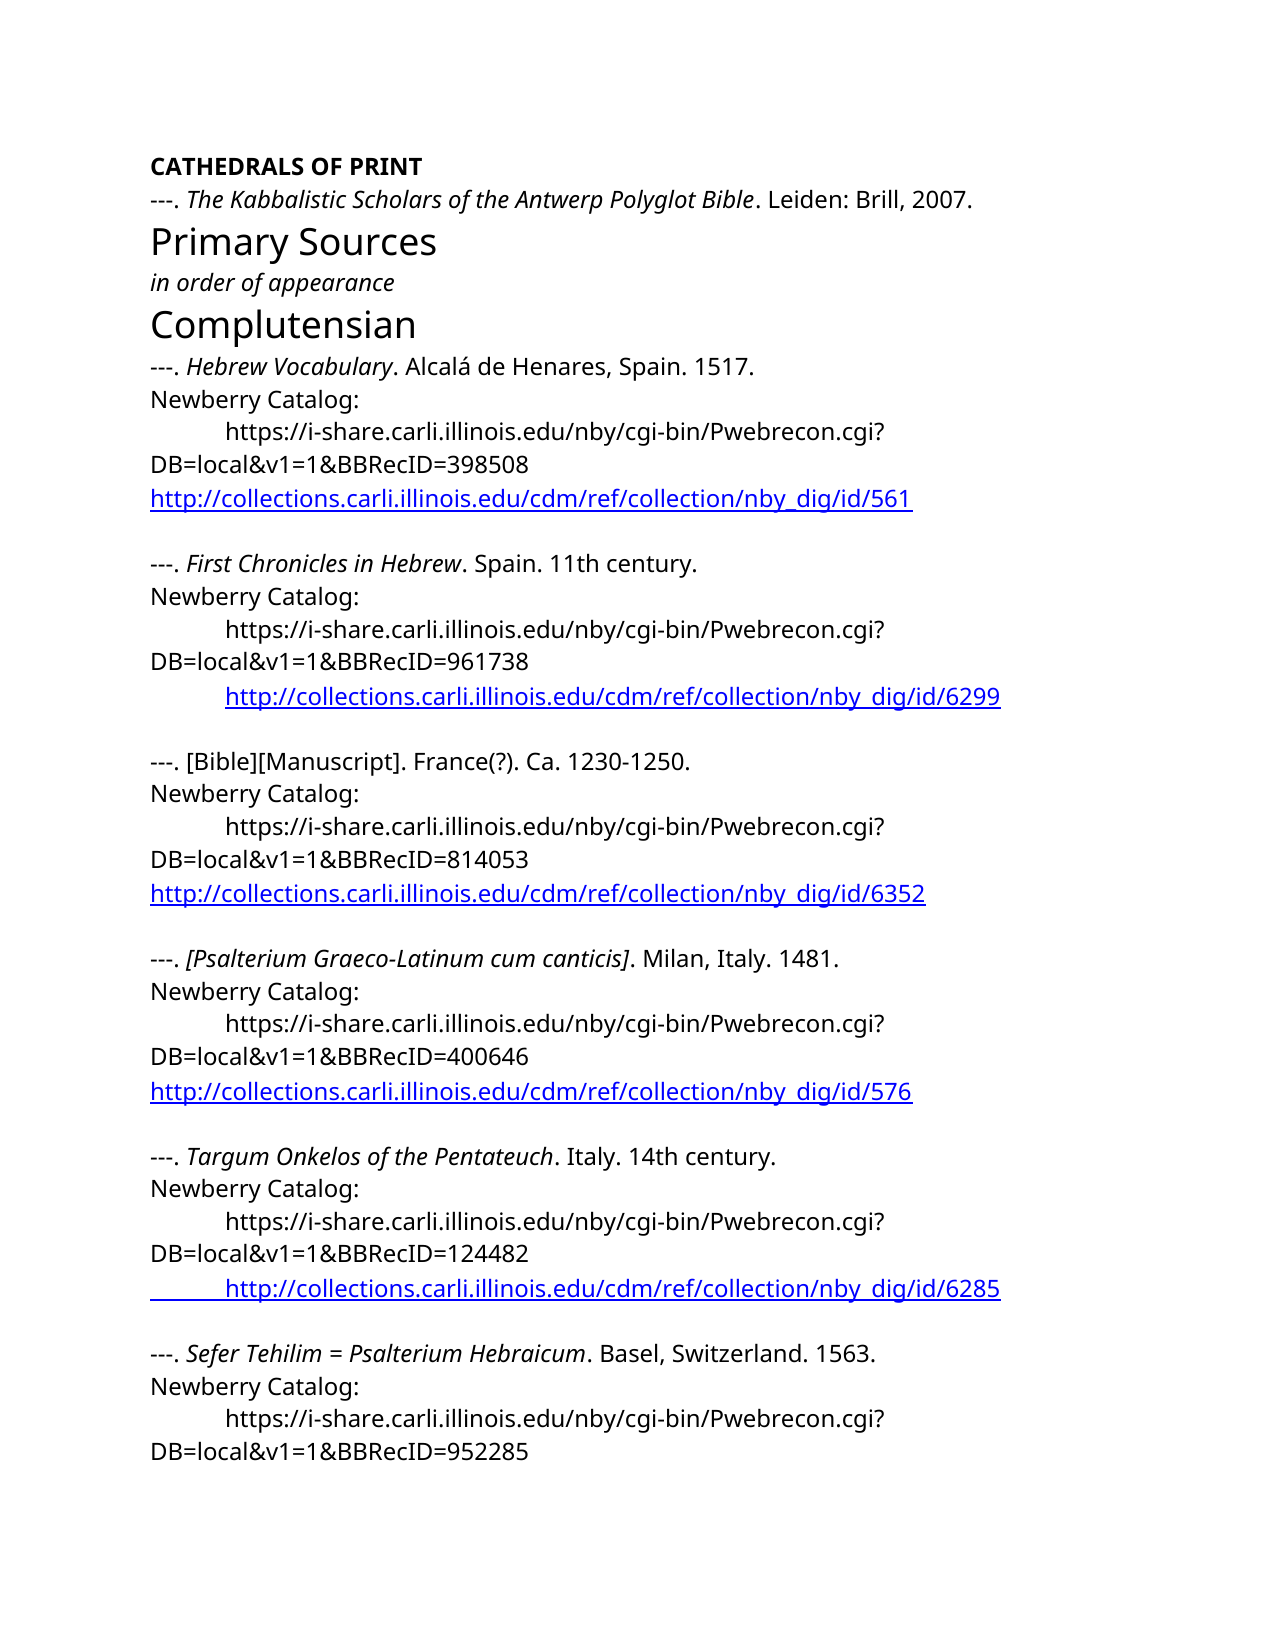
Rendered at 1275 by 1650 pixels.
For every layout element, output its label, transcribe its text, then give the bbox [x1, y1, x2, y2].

text ---. [Psalterium Graeco-Latinum cum canticis]. Milan, Italy. 1481. [150, 942, 1125, 975]
text in order of appearance [150, 266, 1125, 299]
text Newberry Catalog: [150, 382, 1125, 415]
text Primary Sources [150, 215, 1125, 266]
list https://i-share.carli.illinois.edu/nby/cgi-bin/Pwebrecon.cgi?DB=local&v1=1&BBRecID=952285 [150, 1402, 1125, 1467]
text Newberry Catalog: [150, 777, 1125, 810]
text http://collections.carli.illinois.edu/cdm/ref/collection/nby_dig/id/576 [150, 1074, 1125, 1107]
text Newberry Catalog: [150, 580, 1125, 612]
list https://i-share.carli.illinois.edu/nby/cgi-bin/Pwebrecon.cgi?DB=local&v1=1&BBRecID=961738 [150, 612, 1125, 678]
text Newberry Catalog: [150, 1369, 1125, 1402]
text http://collections.carli.illinois.edu/cdm/ref/collection/nby_dig/id/561 [150, 482, 1125, 515]
list https://i-share.carli.illinois.edu/nby/cgi-bin/Pwebrecon.cgi?DB=local&v1=1&BBRecID=398508 [150, 415, 1125, 480]
text CATHEDRALS OF PRINT [150, 150, 1125, 183]
text ---. Hebrew Vocabulary. Alcalá de Henares, Spain. 1517. [150, 350, 1125, 382]
list https://i-share.carli.illinois.edu/nby/cgi-bin/Pwebrecon.cgi?DB=local&v1=1&BBRecID=400646 [150, 1007, 1125, 1072]
text ---. [Bible][Manuscript]. France(?). Ca. 1230-1250. [150, 745, 1125, 777]
text ---. First Chronicles in Hebrew. Spain. 11th century. [150, 547, 1125, 580]
text Newberry Catalog: [150, 1172, 1125, 1205]
list https://i-share.carli.illinois.edu/nby/cgi-bin/Pwebrecon.cgi?DB=local&v1=1&BBRecID=814053 [150, 810, 1125, 875]
text ---. The Kabbalistic Scholars of the Antwerp Polyglot Bible. Leiden: Brill, 2007. [150, 183, 1125, 215]
text ---. Sefer Tehilim = Psalterium Hebraicum. Basel, Switzerland. 1563. [150, 1337, 1125, 1369]
text http://collections.carli.illinois.edu/cdm/ref/collection/nby_dig/id/6299 [150, 679, 1125, 712]
text Newberry Catalog: [150, 975, 1125, 1007]
text ---. Targum Onkelos of the Pentateuch. Italy. 14th century. [150, 1139, 1125, 1172]
text http://collections.carli.illinois.edu/cdm/ref/collection/nby_dig/id/6352 [150, 877, 1125, 909]
text Complutensian [150, 299, 1125, 350]
list https://i-share.carli.illinois.edu/nby/cgi-bin/Pwebrecon.cgi?DB=local&v1=1&BBRecID=124482 [150, 1205, 1125, 1270]
list http://collections.carli.illinois.edu/cdm/ref/collection/nby_dig/id/6285 [150, 1272, 1125, 1304]
